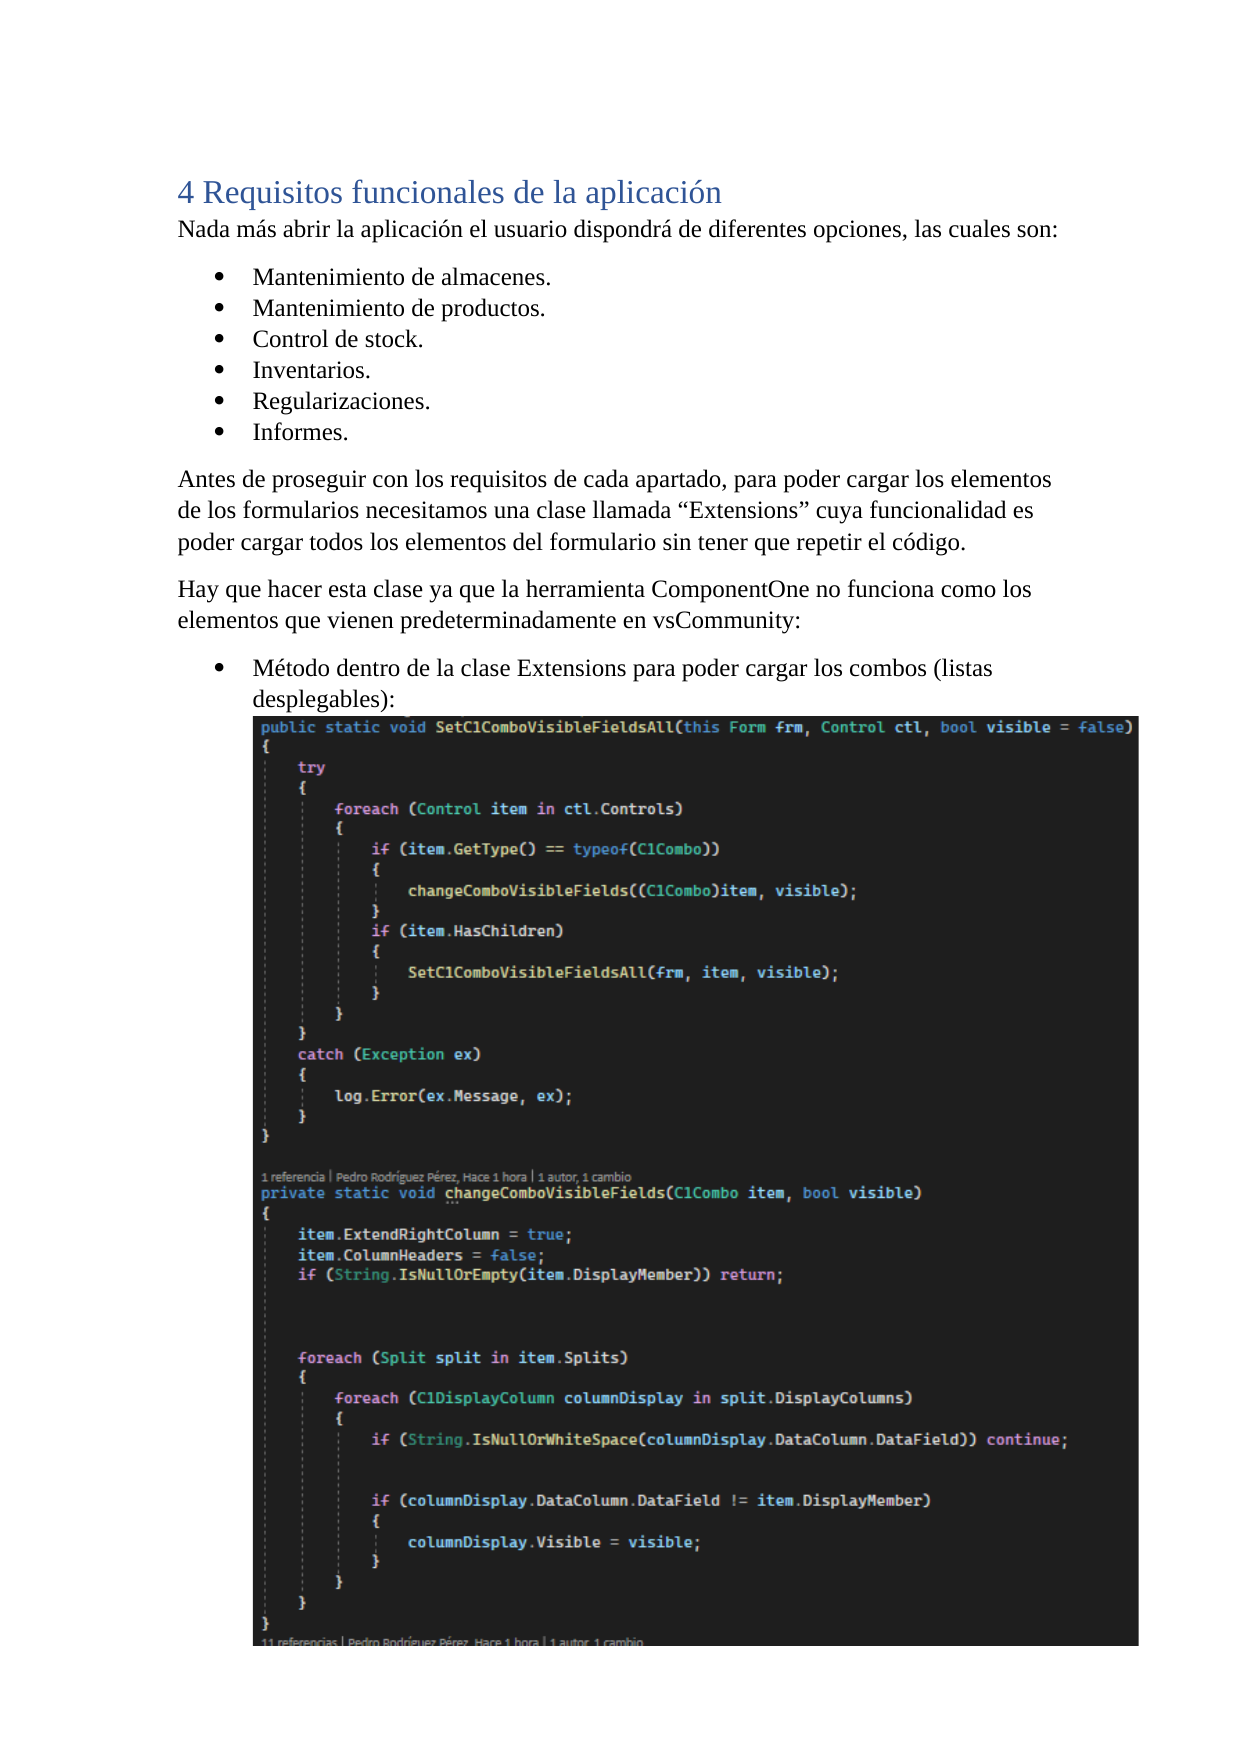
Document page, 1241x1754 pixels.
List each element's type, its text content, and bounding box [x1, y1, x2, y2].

list Mantenimiento de almacenes. [215, 262, 1063, 290]
list Control de stock. [215, 324, 1063, 352]
list Inventarios. [215, 355, 1063, 383]
list Método dentro de la clase Extensions para poder cargar los combos (listas desplegables): [215, 653, 1063, 713]
list Regularizaciones. [215, 386, 1063, 414]
list Informes. [215, 417, 1063, 446]
subtitle 4 Requisitos funcionales de la aplicación [177, 173, 1063, 211]
text Antes de proseguir con los requisitos de cada apartado, para poder cargar los elementos de los formularios necesitamos una clase llamada “Extensions” cuya funcionalidad es poder cargar todos los elementos del formulario sin tener que repetir el código. [177, 464, 1063, 555]
text Hay que hacer esta clase ya que la herramienta ComponentOne no funciona como los elementos que vienen predeterminadamente en vsCommunity: [177, 574, 1063, 634]
list Mantenimiento de productos. [215, 293, 1063, 321]
text Nada más abrir la aplicación el usuario dispondrá de diferentes opciones, las cuales son: [177, 214, 1063, 243]
picture [252, 716, 1139, 1646]
